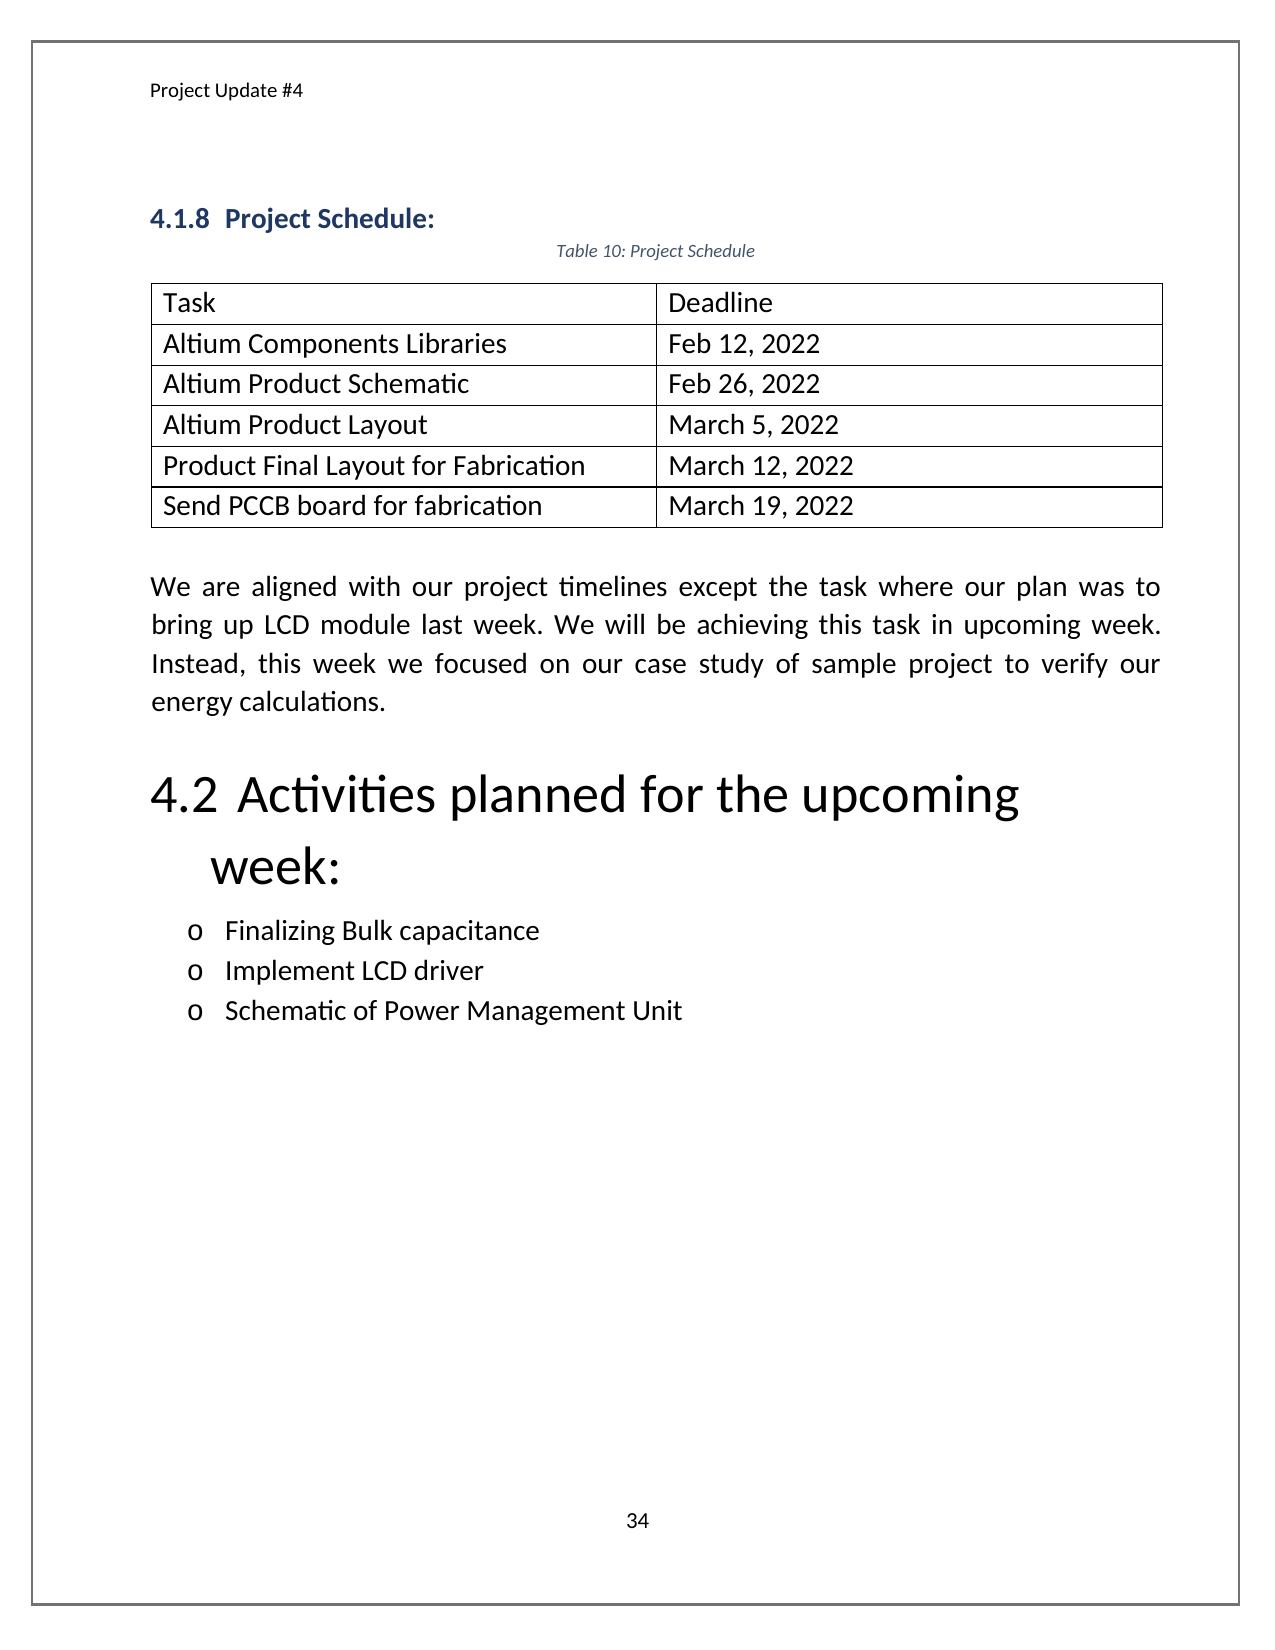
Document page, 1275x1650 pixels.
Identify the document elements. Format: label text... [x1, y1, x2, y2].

table_header Task [152, 284, 656, 324]
list Implement LCD driver [186, 952, 1163, 989]
table_cell March 12, 2022 [657, 447, 1162, 486]
table_cell Altium Components Libraries [152, 325, 656, 364]
table_cell Altium Product Schematic [152, 366, 656, 405]
table_cell Send PCCB board for fabrication [152, 488, 656, 527]
text Table 10: Project Schedule [150, 239, 1163, 262]
table_cell March 5, 2022 [657, 406, 1162, 446]
table_header Deadline [657, 284, 1162, 324]
table_cell Feb 26, 2022 [657, 366, 1162, 405]
subtitle Activities planned for the upcoming week: [150, 760, 1163, 898]
table_cell Feb 12, 2022 [657, 325, 1162, 364]
list Schematic of Power Management Unit [186, 992, 1163, 1029]
table_cell March 19, 2022 [657, 488, 1162, 527]
list Finalizing Bulk capacitance [186, 912, 1163, 949]
text We are aligned with our project timelines except the task where our plan was to bring up LCD module last week. We will be achieving this task in upcoming week. Instead, this week we focused on our case study of sample project to verify our energy calculations. [150, 568, 1163, 719]
subtitle Project Schedule: [150, 200, 1163, 236]
table_cell Product Final Layout for Fabrication [152, 447, 656, 486]
table_cell Altium Product Layout [152, 406, 656, 446]
